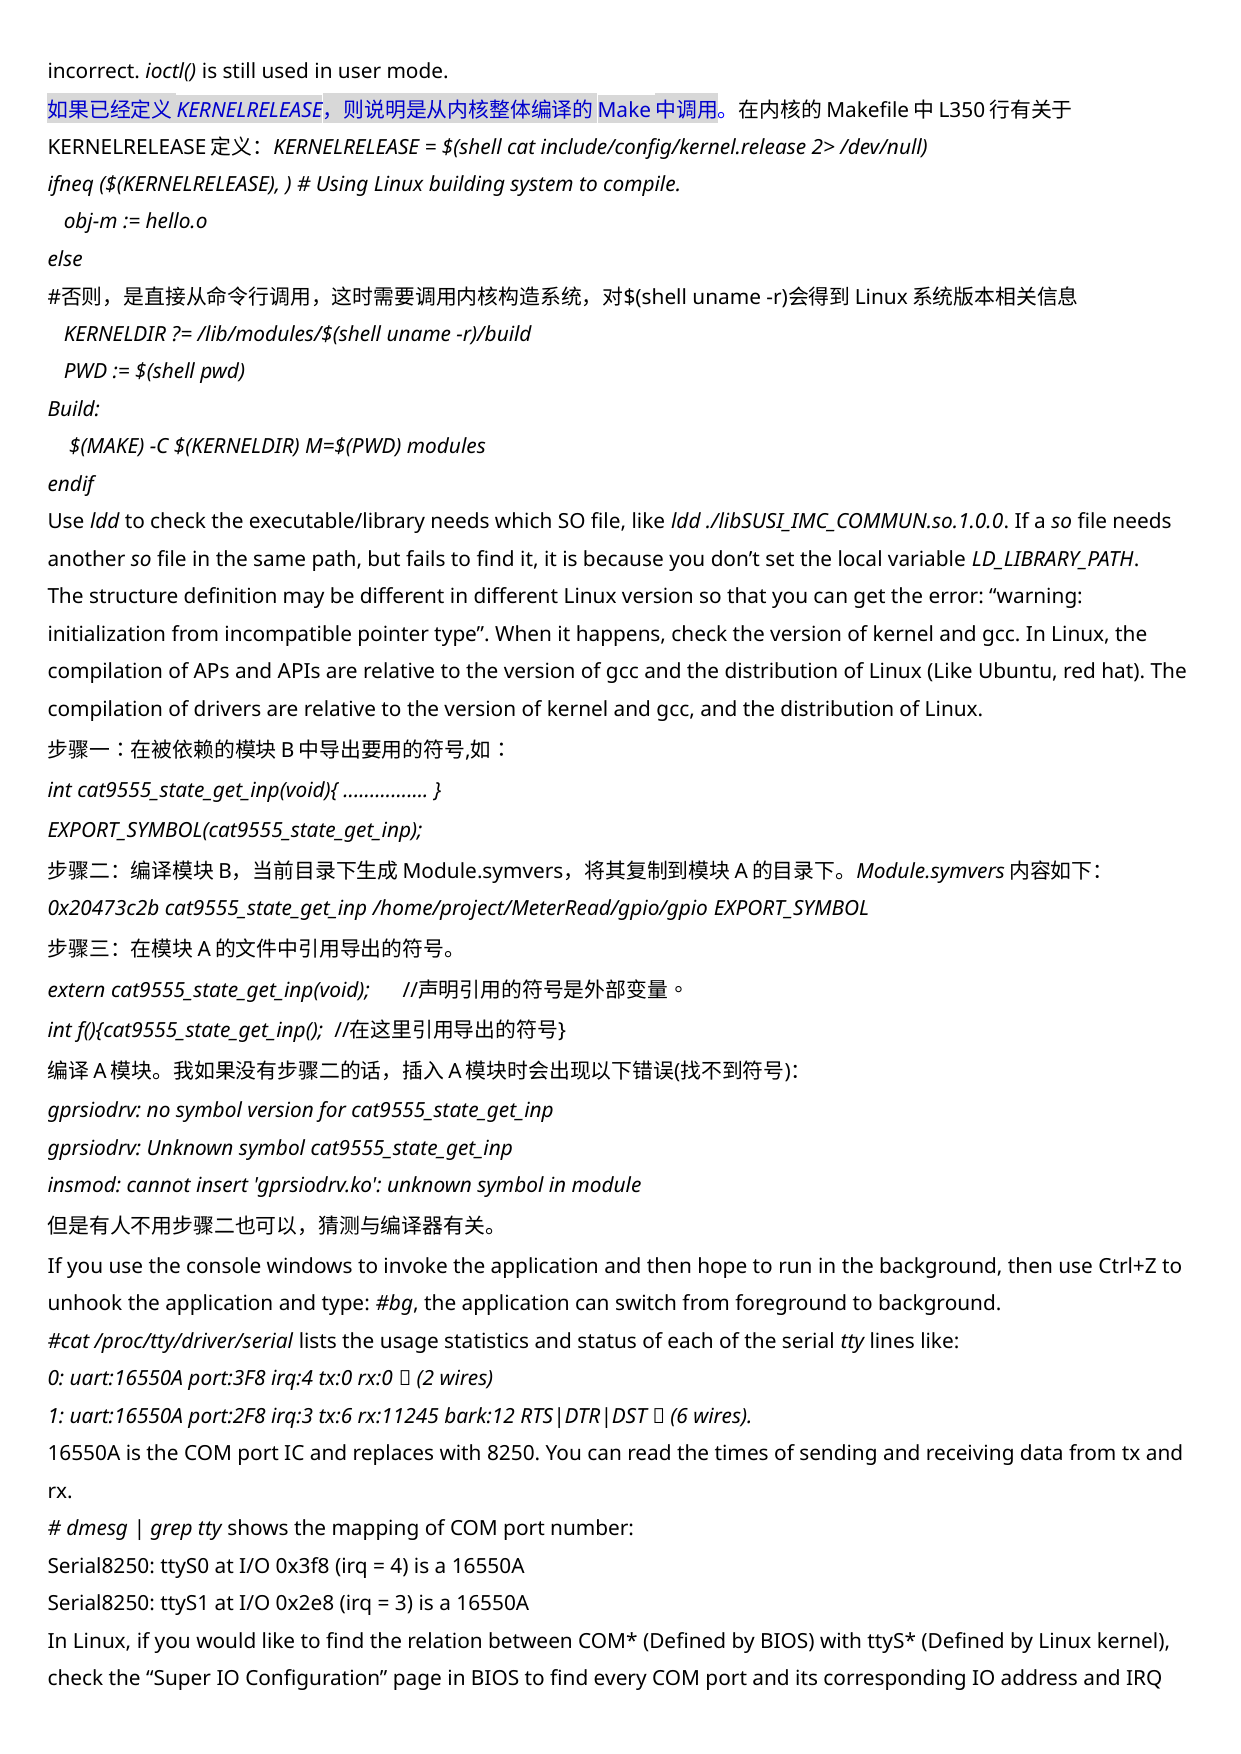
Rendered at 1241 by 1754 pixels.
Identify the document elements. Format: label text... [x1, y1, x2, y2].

text int cat9555_state_get_inp(void){ ................ } [47, 770, 1193, 808]
text 编译A模块。我如果没有步骤二的话，插入A模块时会出现以下错误(找不到符号)： [47, 1050, 1193, 1088]
text gprsiodrv: no symbol version for cat9555_state_get_inp gprsiodrv: Unknown symbol cat9555_state_get_inp insmod: cannot insert 'gprsiodrv.ko': unknown symbol in module [47, 1091, 1193, 1203]
text 步骤二：编译模块B，当前目录下生成Module.symvers，将其复制到模块A的目录下。Module.symvers内容如下： 0x20473c2b cat9555_state_get_inp /home/project/MeterRead/gpio/gpio EXPORT_SYMBOL [47, 851, 1193, 926]
text If you use the console windows to invoke the application and then hope to run in the background, then use Ctrl+Z to unhook the application and type: #bg, the application can switch from foreground to background. [47, 1247, 1193, 1322]
text 步骤三：在模块A的文件中引用导出的符号。 [47, 929, 1193, 967]
text EXPORT_SYMBOL(cat9555_state_get_inp); [47, 811, 1193, 848]
text 但是有人不用步骤二也可以，猜测与编译器有关。 [47, 1206, 1193, 1244]
text int f(){cat9555_state_get_inp(); //在这里引用导出的符号} [47, 1010, 1193, 1047]
text Serial8250: ttyS0 at I/O 0x3f8 (irq = 4) is a 16550A [47, 1547, 1193, 1584]
text extern cat9555_state_get_inp(void); //声明引用的符号是外部变量。 [47, 969, 1193, 1007]
text #cat /proc/tty/driver/serial lists the usage statistics and status of each of the serial tty lines like: [47, 1322, 1193, 1359]
text Serial8250: ttyS1 at I/O 0x2e8 (irq = 3) is a 16550A [47, 1584, 1193, 1622]
text 0: uart:16550A port:3F8 irq:4 tx:0 rx:0  (2 wires) [47, 1359, 1193, 1397]
text 16550A is the COM port IC and replaces with 8250. You can read the times of sending and receiving data from tx and rx. [47, 1434, 1193, 1509]
text The structure definition may be different in different Linux version so that you can get the error: “warning: initialization from incompatible pointer type”. When it happens, check the version of kernel and gcc. In Linux, the compilation of APs and APIs are relative to the version of gcc and the distribution of Linux (Like Ubuntu, red hat). The compilation of drivers are relative to the version of kernel and gcc, and the distribution of Linux. [47, 577, 1193, 727]
text # dmesg | grep tty shows the mapping of COM port number: [47, 1509, 1193, 1547]
text 1: uart:16550A port:2F8 irq:3 tx:6 rx:11245 bark:12 RTS|DTR|DST  (6 wires). [47, 1397, 1193, 1434]
text 步骤一：在被依赖的模块B中导出要用的符号,如： [47, 730, 1193, 767]
